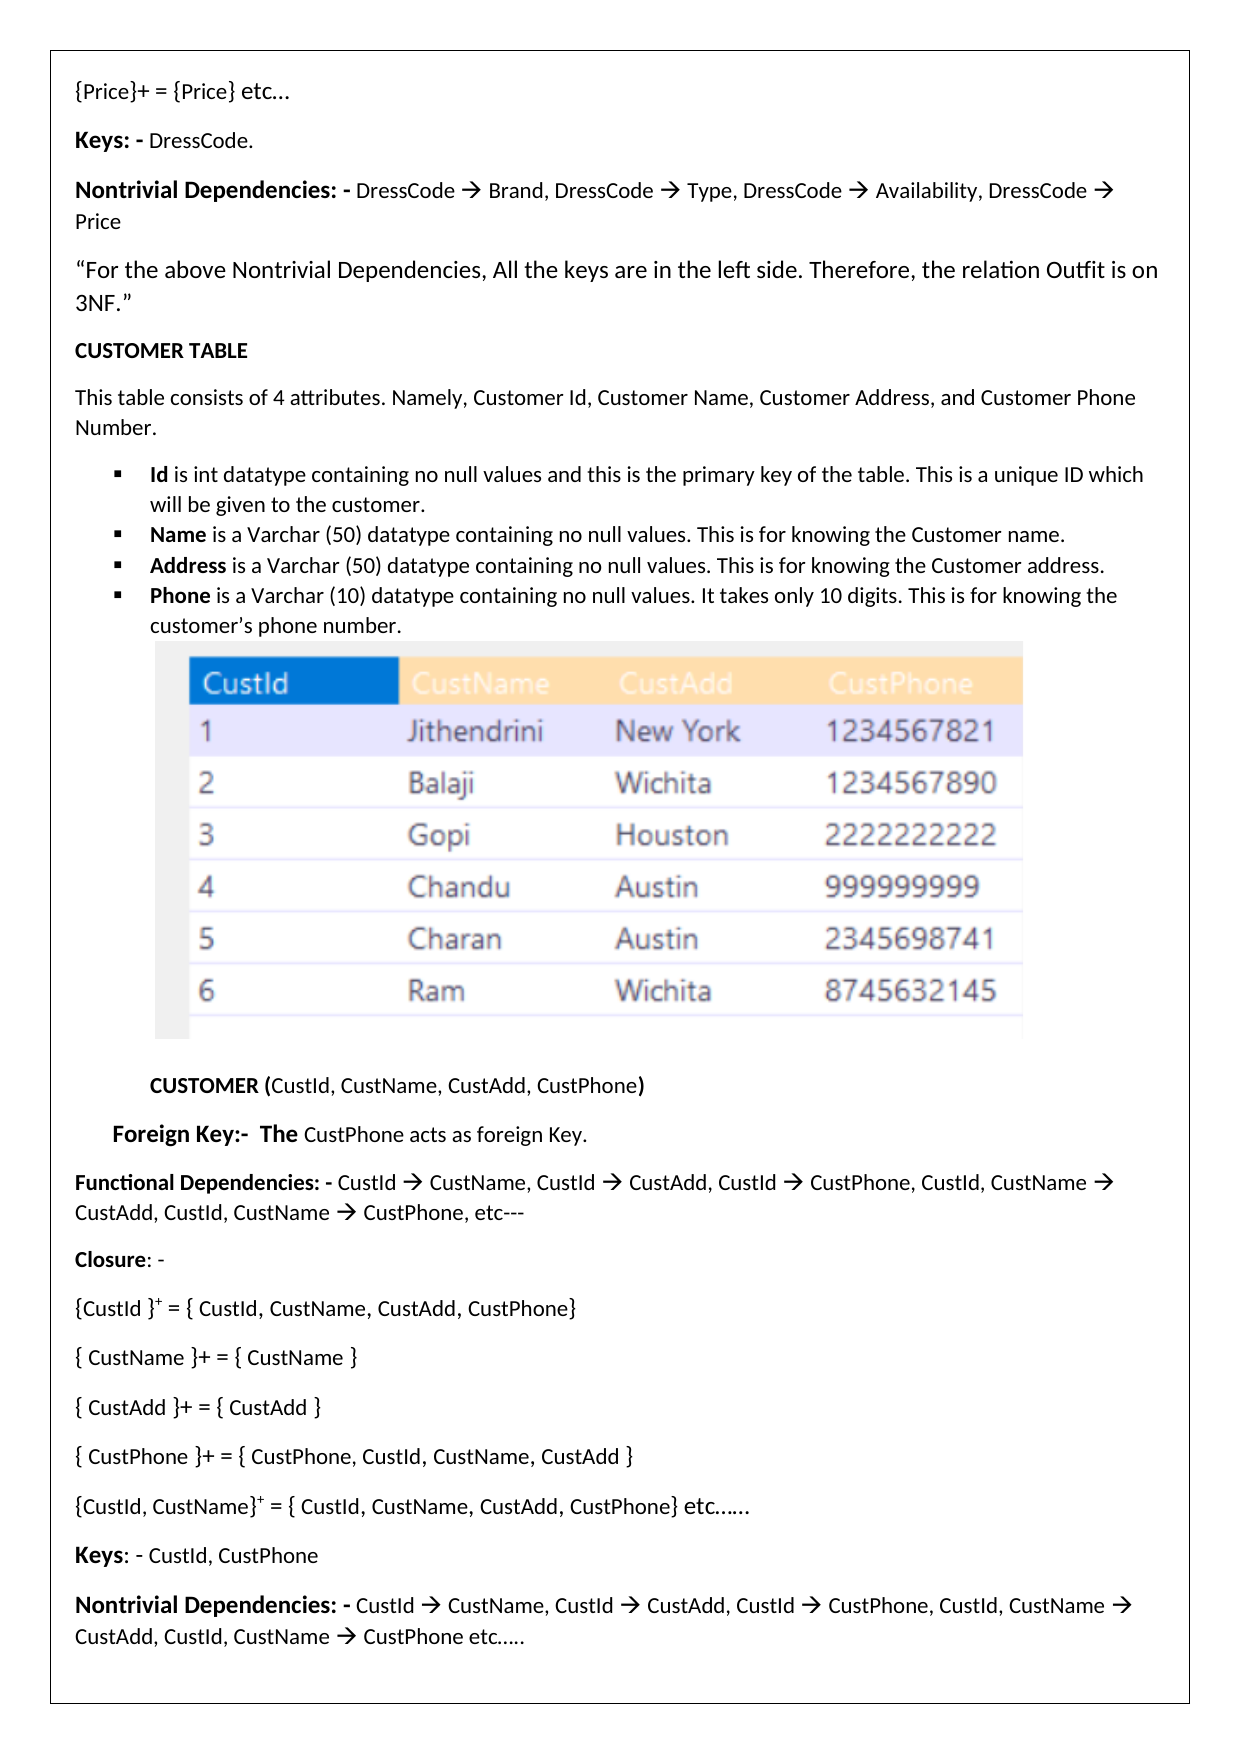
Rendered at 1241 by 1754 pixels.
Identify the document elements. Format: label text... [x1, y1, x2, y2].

text {CustId }+ = { CustId, CustName, CustAdd, CustPhone} [75, 1292, 1165, 1322]
text Foreign Key:- The CustPhone acts as foreign Key. [112, 1118, 1165, 1149]
text Closure: - [75, 1245, 1165, 1273]
text { CustPhone }+ = { CustPhone, CustId, CustName, CustAdd } [75, 1440, 1165, 1471]
list CUSTOMER (CustId, CustName, CustAdd, CustPhone) [150, 1071, 1165, 1099]
text { CustName }+ = { CustName } [75, 1341, 1165, 1372]
text Keys: - DressCode. [75, 124, 1165, 155]
text CUSTOMER TABLE [75, 336, 1165, 364]
text Functional Dependencies: - CustId CustName, CustId CustAdd, CustId CustPhone, CustId, CustName CustAdd, CustId, CustName CustPhone, etc--- [75, 1168, 1165, 1226]
text Nontrivial Dependencies: - DressCode Brand, DressCode Type, DressCode Availability, DressCode Price [75, 174, 1165, 235]
text This table consists of 4 attributes. Namely, Customer Id, Customer Name, Customer Address, and Customer Phone Number. [75, 383, 1165, 441]
list Phone is a Varchar (10) datatype containing no null values. It takes only 10 digits. This is for knowing the customer’s phone number. [112, 581, 1165, 639]
text Keys: - CustId, CustPhone [75, 1539, 1165, 1570]
list Address is a Varchar (50) datatype containing no null values. This is for knowing the Customer address. [112, 551, 1165, 579]
list Id is int datatype containing no null values and this is the primary key of the table. This is a unique ID which will be given to the customer. [112, 460, 1165, 518]
text “For the above Nontrivial Dependencies, All the keys are in the left side. Therefore, the relation Outfit is on 3NF.” [75, 254, 1165, 317]
text {Price}+ = {Price} etc… [75, 75, 1165, 106]
text { CustAdd }+ = { CustAdd } [75, 1391, 1165, 1421]
text Nontrivial Dependencies: - CustId CustName, CustId CustAdd, CustId CustPhone, CustId, CustName CustAdd, CustId, CustName CustPhone etc….. [75, 1589, 1165, 1650]
text {CustId, CustName}+ = { CustId, CustName, CustAdd, CustPhone} etc…… [75, 1490, 1165, 1521]
picture [155, 641, 1024, 1039]
list Name is a Varchar (50) datatype containing no null values. This is for knowing the Customer name. [112, 521, 1165, 549]
